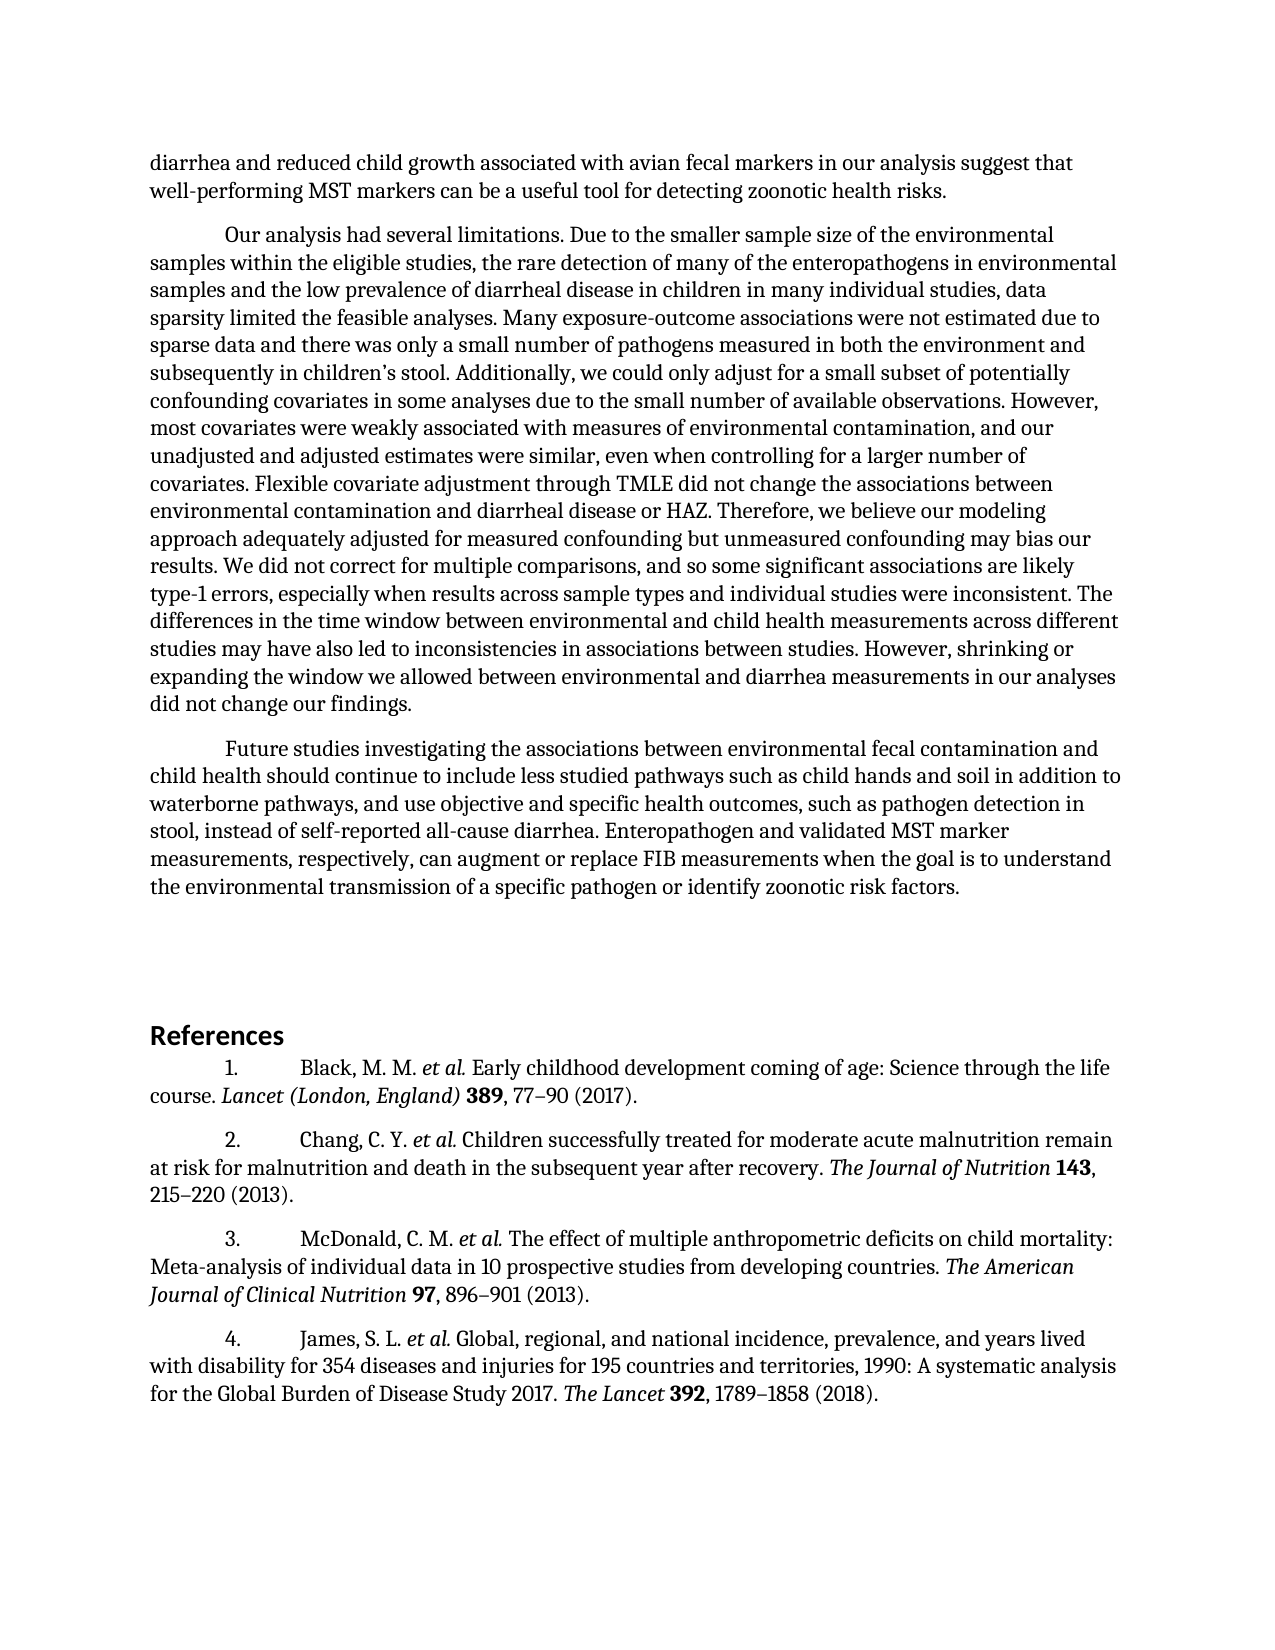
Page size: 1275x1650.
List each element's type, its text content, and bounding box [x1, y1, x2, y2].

text 2. Chang, C. Y. et al. Children successfully treated for moderate acute malnutrition remain at risk for malnutrition and death in the subsequent year after recovery. The Journal of Nutrition 143, 215–220 (2013). [150, 1127, 1125, 1208]
text Our analysis had several limitations. Due to the smaller sample size of the environmental samples within the eligible studies, the rare detection of many of the enteropathogens in environmental samples and the low prevalence of diarrheal disease in children in many individual studies, data sparsity limited the feasible analyses. Many exposure-outcome associations were not estimated due to sparse data and there was only a small number of pathogens measured in both the environment and subsequently in children’s stool. Additionally, we could only adjust for a small subset of potentially confounding covariates in some analyses due to the small number of available observations. However, most covariates were weakly associated with measures of environmental contamination, and our unadjusted and adjusted estimates were similar, even when controlling for a larger number of covariates. Flexible covariate adjustment through TMLE did not change the associations between environmental contamination and diarrheal disease or HAZ. Therefore, we believe our modeling approach adequately adjusted for measured confounding but unmeasured confounding may bias our results. We did not correct for multiple comparisons, and so some significant associations are likely type-1 errors, especially when results across sample types and individual studies were inconsistent. The differences in the time window between environmental and child health measurements across different studies may have also led to inconsistencies in associations between studies. However, shrinking or expanding the window we allowed between environmental and diarrhea measurements in our analyses did not change our findings. [150, 222, 1125, 717]
subtitle References [150, 1017, 1125, 1053]
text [150, 150, 1125, 204]
text 4. James, S. L. et al. Global, regional, and national incidence, prevalence, and years lived with disability for 354 diseases and injuries for 195 countries and territories, 1990: A systematic analysis for the Global Burden of Disease Study 2017. The Lancet 392, 1789–1858 (2018). [150, 1326, 1125, 1407]
text 1. Black, M. M. et al. Early childhood development coming of age: Science through the life course. Lancet (London, England) 389, 77–90 (2017). [150, 1055, 1125, 1109]
text 3. McDonald, C. M. et al. The effect of multiple anthropometric deficits on child mortality: Meta-analysis of individual data in 10 prospective studies from developing countries. The American Journal of Clinical Nutrition 97, 896–901 (2013). [150, 1226, 1125, 1308]
text Future studies investigating the associations between environmental fecal contamination and child health should continue to include less studied pathways such as child hands and soil in addition to waterborne pathways, and use objective and specific health outcomes, such as pathogen detection in stool, instead of self-reported all-cause diarrhea. Enteropathogen and validated MST marker measurements, respectively, can augment or replace FIB measurements when the goal is to understand the environmental transmission of a specific pathogen or identify zoonotic risk factors. [150, 735, 1125, 900]
